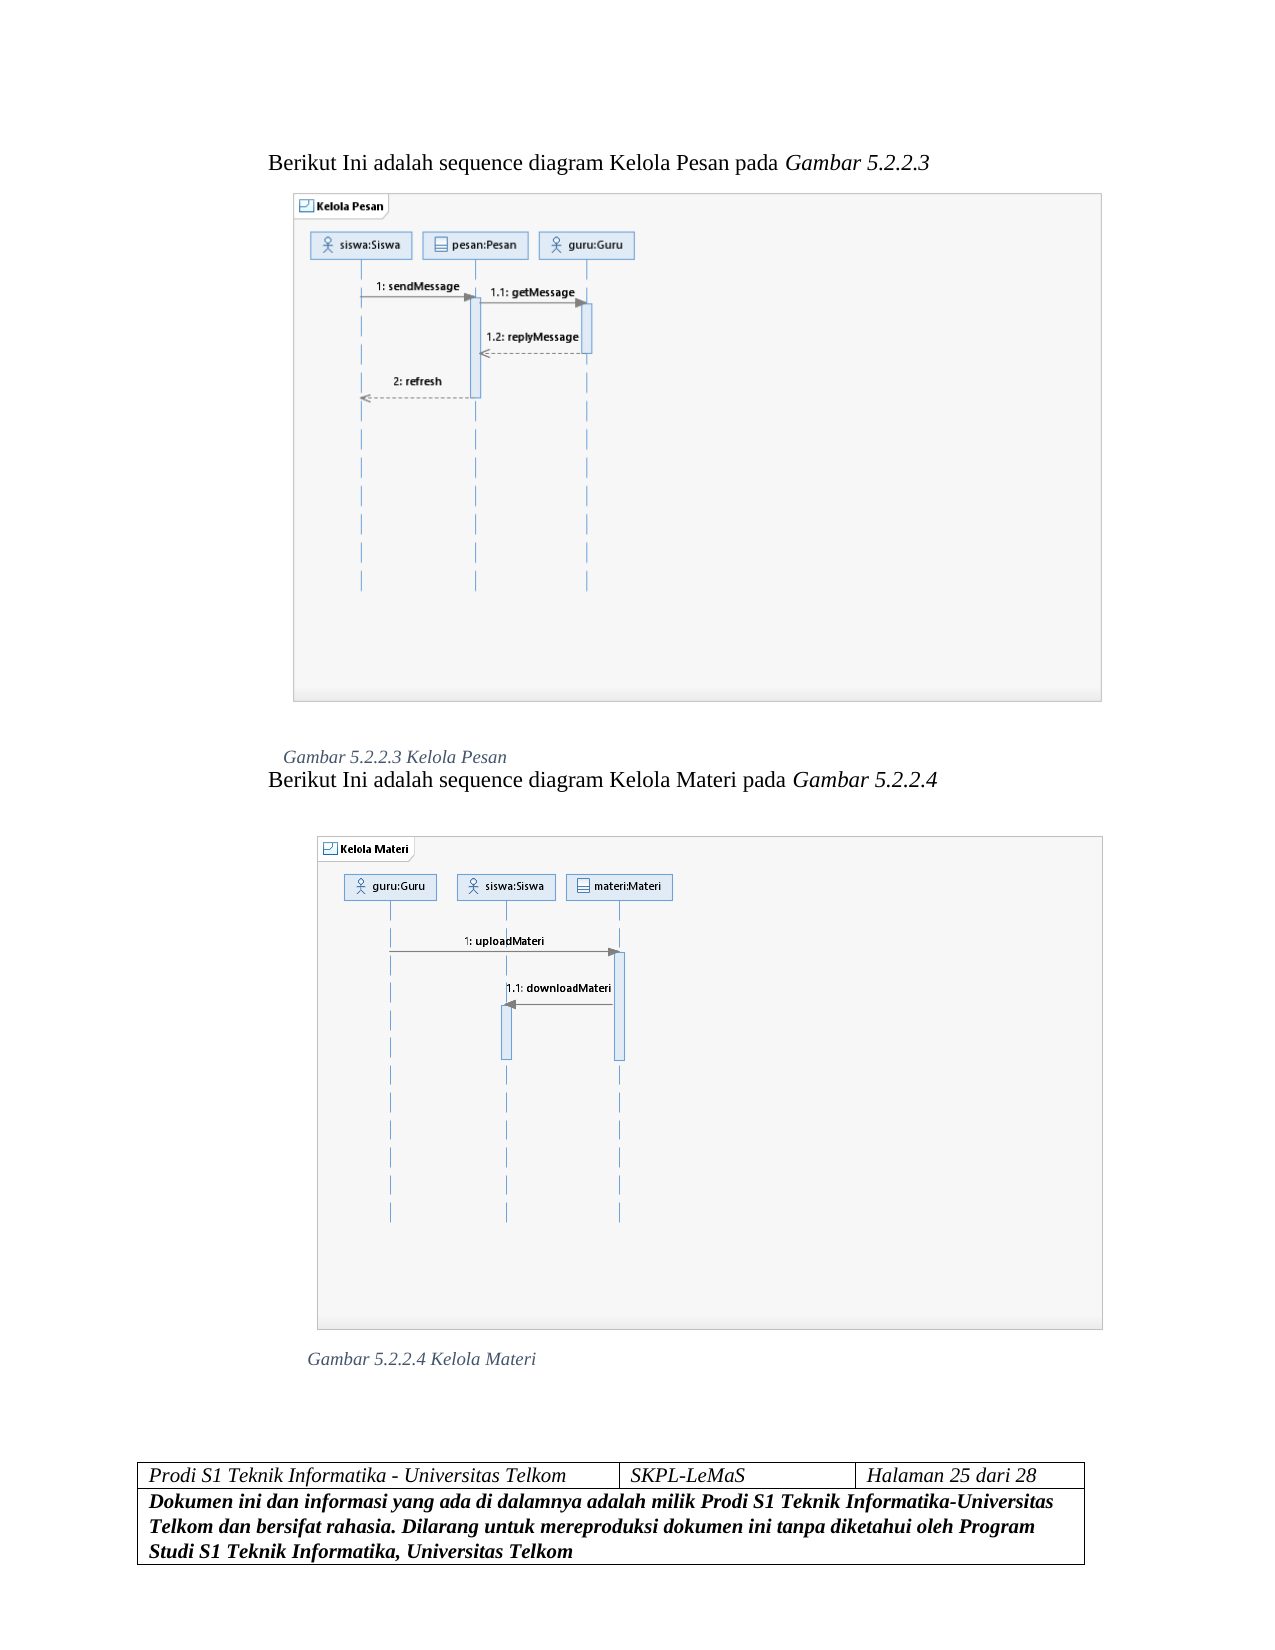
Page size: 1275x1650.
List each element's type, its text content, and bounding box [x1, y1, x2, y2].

picture [307, 826, 1112, 1339]
picture [283, 183, 1112, 712]
text Berikut Ini adalah sequence diagram Kelola Materi pada Gambar 5.2.2.4 [135, 736, 1140, 792]
text Berikut Ini adalah sequence diagram Kelola Pesan pada Gambar 5.2.2.3 [135, 150, 1140, 175]
